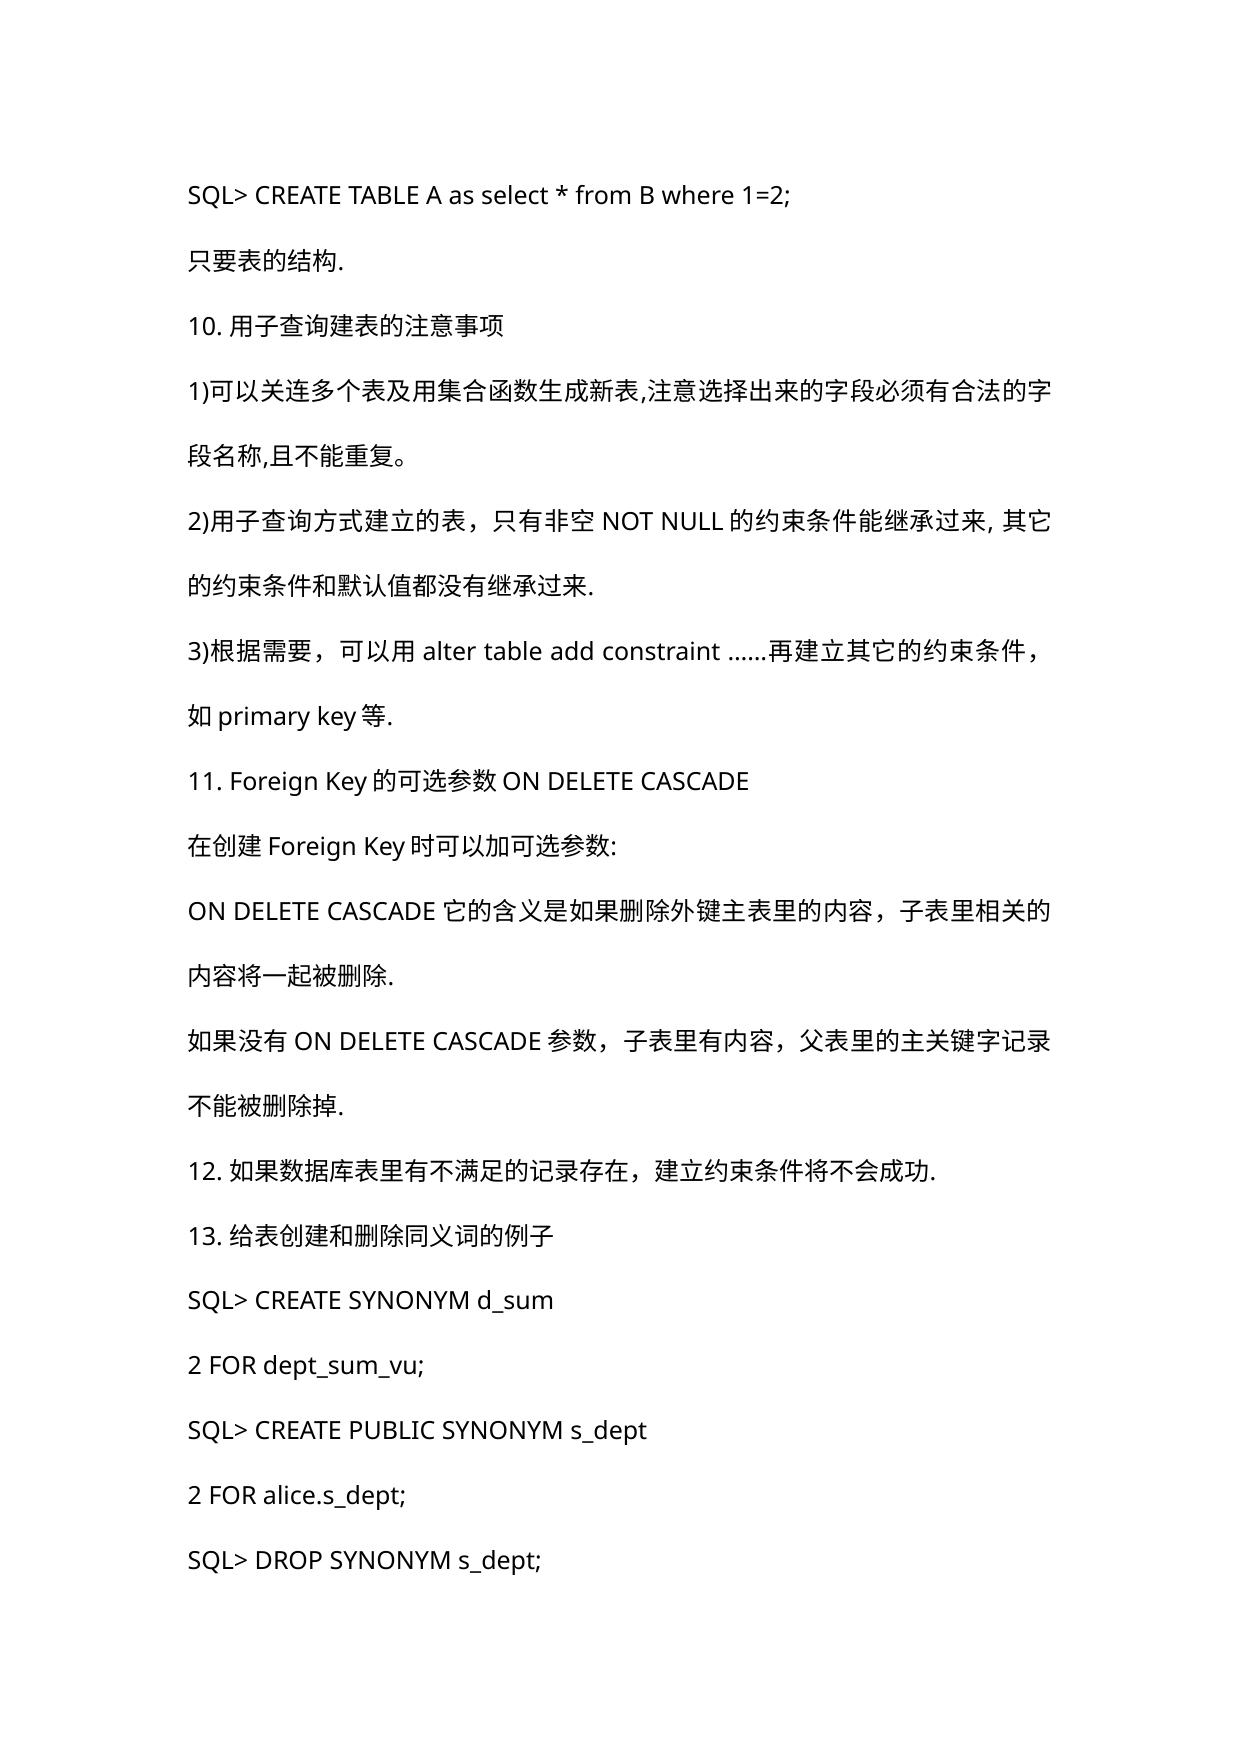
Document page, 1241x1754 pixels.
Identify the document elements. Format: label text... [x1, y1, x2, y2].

text SQL> DROP SYNONYM s_dept; [187, 1527, 1053, 1592]
text 2 FOR dept_sum_vu; [187, 1332, 1053, 1397]
text 11. Foreign Key的可选参数ON DELETE CASCADE [187, 747, 1053, 812]
text 1)可以关连多个表及用集合函数生成新表,注意选择出来的字段必须有合法的字段名称,且不能重复。 [187, 357, 1053, 487]
text 只要表的结构. [187, 227, 1053, 292]
text SQL> CREATE TABLE A as select * from B where 1=2; [187, 162, 1053, 227]
text 如果没有ON DELETE CASCADE参数，子表里有内容，父表里的主关键字记录不能被删除掉. [187, 1007, 1053, 1137]
text 2)用子查询方式建立的表，只有非空NOT NULL的约束条件能继承过来, 其它的约束条件和默认值都没有继承过来. [187, 487, 1053, 617]
text ON DELETE CASCADE它的含义是如果删除外键主表里的内容，子表里相关的内容将一起被删除. [187, 877, 1053, 1007]
text 在创建Foreign Key时可以加可选参数: [187, 812, 1053, 877]
text SQL> CREATE SYNONYM d_sum [187, 1267, 1053, 1332]
text 2 FOR alice.s_dept; [187, 1462, 1053, 1527]
text 13. 给表创建和删除同义词的例子 [187, 1202, 1053, 1267]
text 10. 用子查询建表的注意事项 [187, 292, 1053, 357]
text 12. 如果数据库表里有不满足的记录存在，建立约束条件将不会成功. [187, 1137, 1053, 1202]
text 3)根据需要，可以用alter table add constraint ……再建立其它的约束条件，如primary key等. [187, 617, 1053, 747]
text SQL> CREATE PUBLIC SYNONYM s_dept [187, 1397, 1053, 1462]
